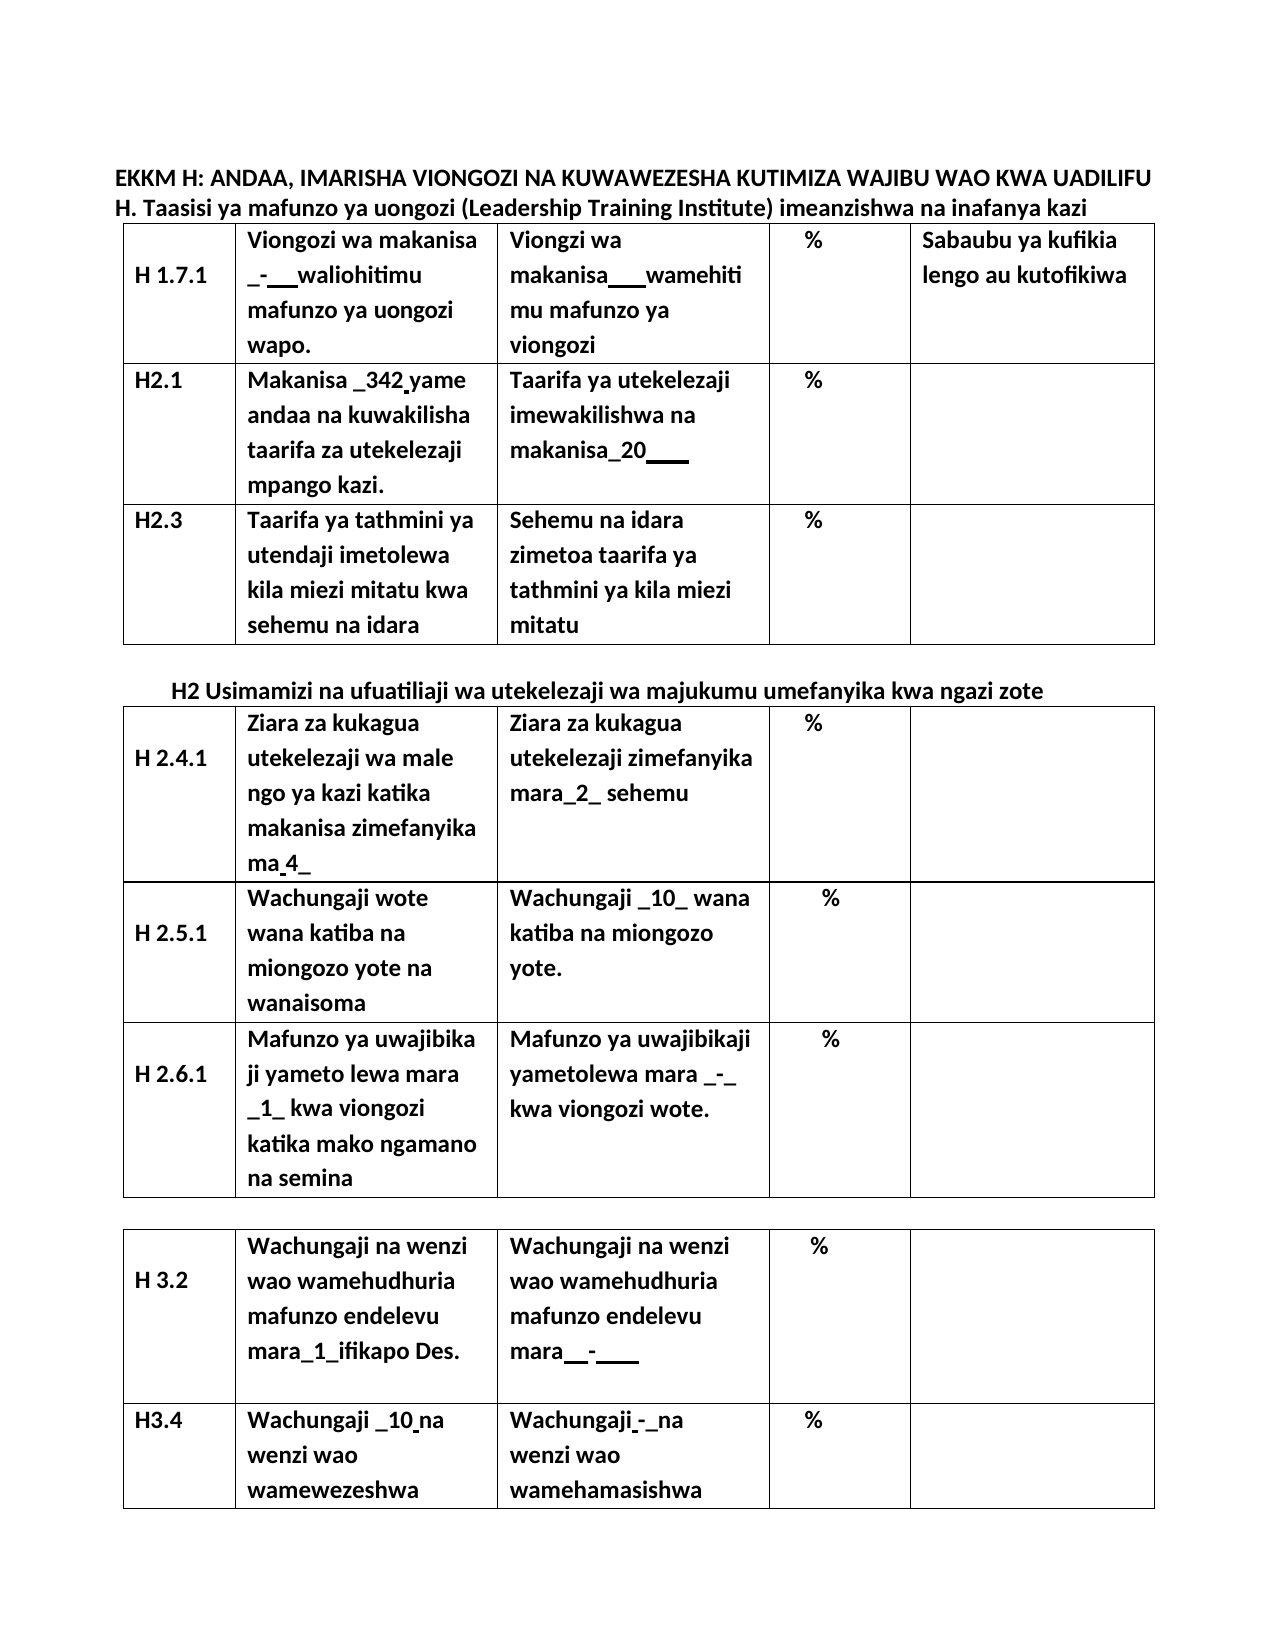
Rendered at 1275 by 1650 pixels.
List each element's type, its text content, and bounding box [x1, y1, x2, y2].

text H2 Usimamizi na ufuatiliaji wa utekelezaji wa majukumu umefanyika kwa ngazi zote [171, 675, 1225, 706]
text EKKM H: ANDAA, IMARISHA VIONGOZI NA KUWAWEZESHA KUTIMIZA WAJIBU WAO KWA UADILIFU [115, 162, 1225, 192]
table_cell Wachungaji _10_ wana katiba na miongozo yote. [498, 883, 769, 1022]
table_header [911, 1230, 1154, 1403]
table_cell % [770, 505, 910, 644]
table_header Ziara za kukagua utekelezaji zimefanyika mara_2_ sehemu [498, 707, 769, 881]
table_header H 1.7.1 [124, 224, 235, 363]
table_cell H3.4 [124, 1404, 235, 1508]
table_cell Wachungaji _10 na wenzi wao wamewezeshwa [236, 1404, 497, 1508]
table_cell % [770, 1404, 910, 1508]
table_cell Sehemu na idara zimetoa taarifa ya tathmini ya kila miezi mitatu [498, 505, 769, 644]
table_cell Mafunzo ya uwajibikaji yametolewa mara _-_ kwa viongozi wote. [498, 1023, 769, 1197]
table_cell % [770, 883, 910, 1022]
text H. Taasisi ya mafunzo ya uongozi (Leadership Training Institute) imeanzishwa na inafanya kazi [115, 192, 1225, 223]
table_cell H 2.5.1 [124, 883, 235, 1022]
table_cell % [770, 364, 910, 503]
table_header Sabaubu ya kufikia lengo au kutofikiwa [911, 224, 1154, 363]
table_header % [770, 707, 910, 881]
table_cell [911, 364, 1154, 503]
table_header Viongozi wa makanisa _- waliohitimu mafunzo ya uongozi wapo. [236, 224, 497, 363]
table_header [911, 707, 1154, 881]
table_cell [911, 505, 1154, 644]
table_cell Makanisa _342 yame andaa na kuwakilisha taarifa za utekelezaji mpango kazi. [236, 364, 497, 503]
table_cell Taarifa ya tathmini ya utendaji imetolewa kila miezi mitatu kwa sehemu na idara [236, 505, 497, 644]
table_header Viongzi wa makanisa wamehiti mu mafunzo ya viongozi [498, 224, 769, 363]
table_cell Mafunzo ya uwajibika ji yameto lewa mara _1_ kwa viongozi katika mako ngamano na semina [236, 1023, 497, 1197]
table_header % [770, 224, 910, 363]
table_cell Taarifa ya utekelezaji imewakilishwa na makanisa_20 [498, 364, 769, 503]
table_cell H 2.6.1 [124, 1023, 235, 1197]
table_header % [770, 1230, 910, 1403]
table_cell Wachungaji -_na wenzi wao wamehamasishwa [498, 1404, 769, 1508]
table_header H 3.2 [124, 1230, 235, 1403]
table_header Wachungaji na wenzi wao wamehudhuria mafunzo endelevu mara_1_ifikapo Des. [236, 1230, 497, 1403]
table_cell [911, 1023, 1154, 1197]
table_cell H2.3 [124, 505, 235, 644]
table_cell [911, 883, 1154, 1022]
table_cell Wachungaji wote wana katiba na miongozo yote na wanaisoma [236, 883, 497, 1022]
table_cell [911, 1404, 1154, 1508]
table_header H 2.4.1 [124, 707, 235, 881]
table_header Ziara za kukagua utekelezaji wa male ngo ya kazi katika makanisa zimefanyika ma 4_ [236, 707, 497, 881]
table_cell % [770, 1023, 910, 1197]
table_header Wachungaji na wenzi wao wamehudhuria mafunzo endelevu mara - [498, 1230, 769, 1403]
table_cell H2.1 [124, 364, 235, 503]
